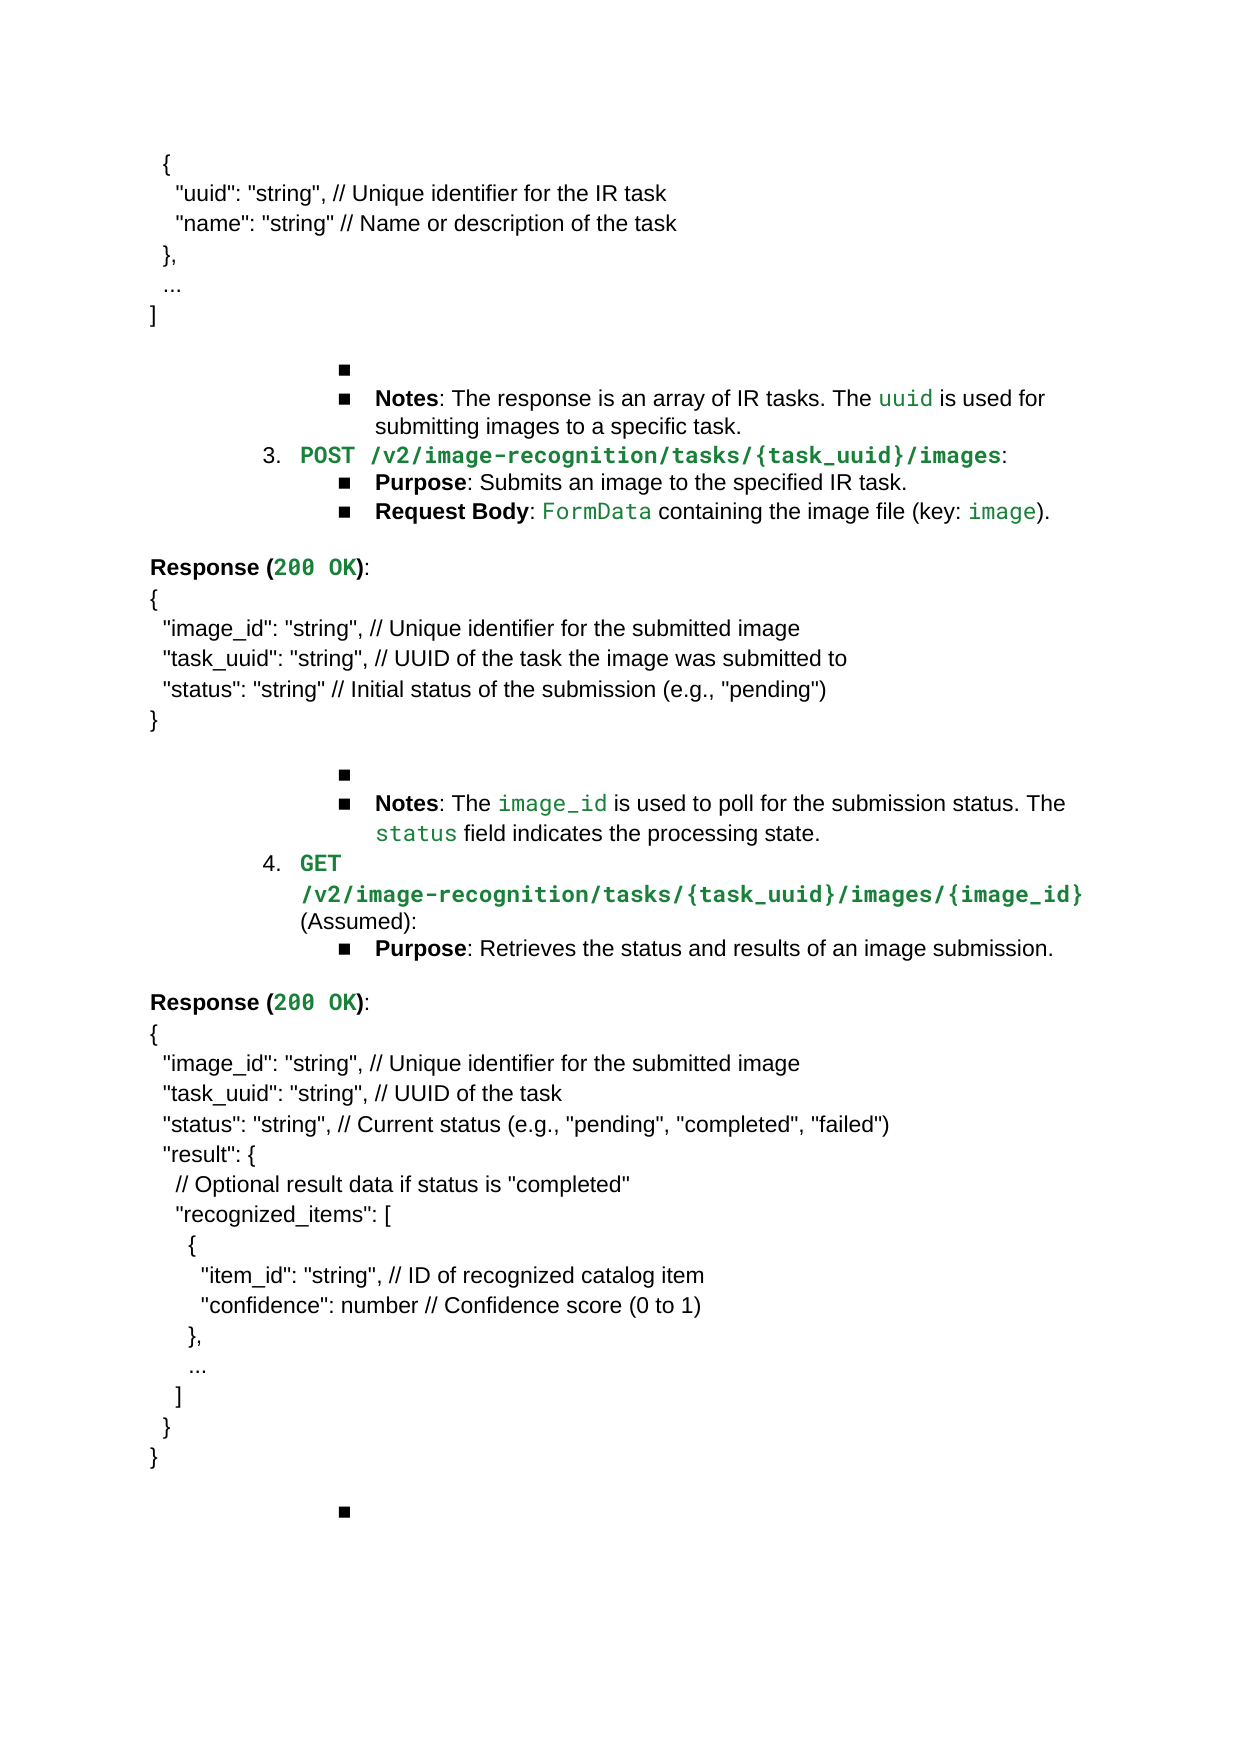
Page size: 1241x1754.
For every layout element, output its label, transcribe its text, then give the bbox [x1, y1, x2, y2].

list Notes: The image_id is used to poll for the submission status. The status field indicates the processing state. [337, 787, 1090, 848]
text "image_id": "string", // Unique identifier for the submitted image [150, 615, 1090, 642]
text Response (200 OK): { [150, 986, 1090, 1046]
text "status": "string", // Current status (e.g., "pending", "completed", "failed") [150, 1111, 1090, 1137]
text Response (200 OK): { [150, 551, 1090, 611]
text { [150, 1231, 1090, 1258]
text ] [150, 301, 1090, 327]
text ... [150, 1352, 1090, 1379]
text }, [150, 1322, 1090, 1348]
list Request Body: FormData containing the image file (key: image). [337, 496, 1090, 526]
text "task_uuid": "string", // UUID of the task the image was submitted to [150, 645, 1090, 672]
text "recognized_items": [ [150, 1201, 1090, 1228]
text { [150, 150, 1090, 176]
text // Optional result data if status is "completed" [150, 1171, 1090, 1197]
list Purpose: Submits an image to the specified IR task. [337, 469, 1090, 496]
text }, [150, 241, 1090, 267]
text "result": { [150, 1141, 1090, 1167]
text "status": "string" // Initial status of the submission (e.g., "pending") [150, 676, 1090, 702]
list Notes: The response is an array of IR tasks. The uuid is used for submitting images to a specific task. [337, 383, 1090, 439]
text } [150, 706, 1090, 732]
list GET /v2/image-recognition/tasks/{task_uuid}/images/{image_id} (Assumed): [262, 848, 1090, 934]
list Purpose: Retrieves the status and results of an image submission. [337, 934, 1090, 961]
text "uuid": "string", // Unique identifier for the IR task [150, 180, 1090, 207]
text "image_id": "string", // Unique identifier for the submitted image [150, 1050, 1090, 1077]
text "task_uuid": "string", // UUID of the task [150, 1080, 1090, 1107]
text ] [150, 1382, 1090, 1409]
text } [150, 1413, 1090, 1439]
text } [150, 1443, 1090, 1469]
text "confidence": number // Confidence score (0 to 1) [150, 1292, 1090, 1318]
text ... [150, 271, 1090, 297]
text "name": "string" // Name or description of the task [150, 210, 1090, 237]
list POST /v2/image-recognition/tasks/{task_uuid}/images: [262, 439, 1090, 469]
text "item_id": "string", // ID of recognized catalog item [150, 1262, 1090, 1288]
